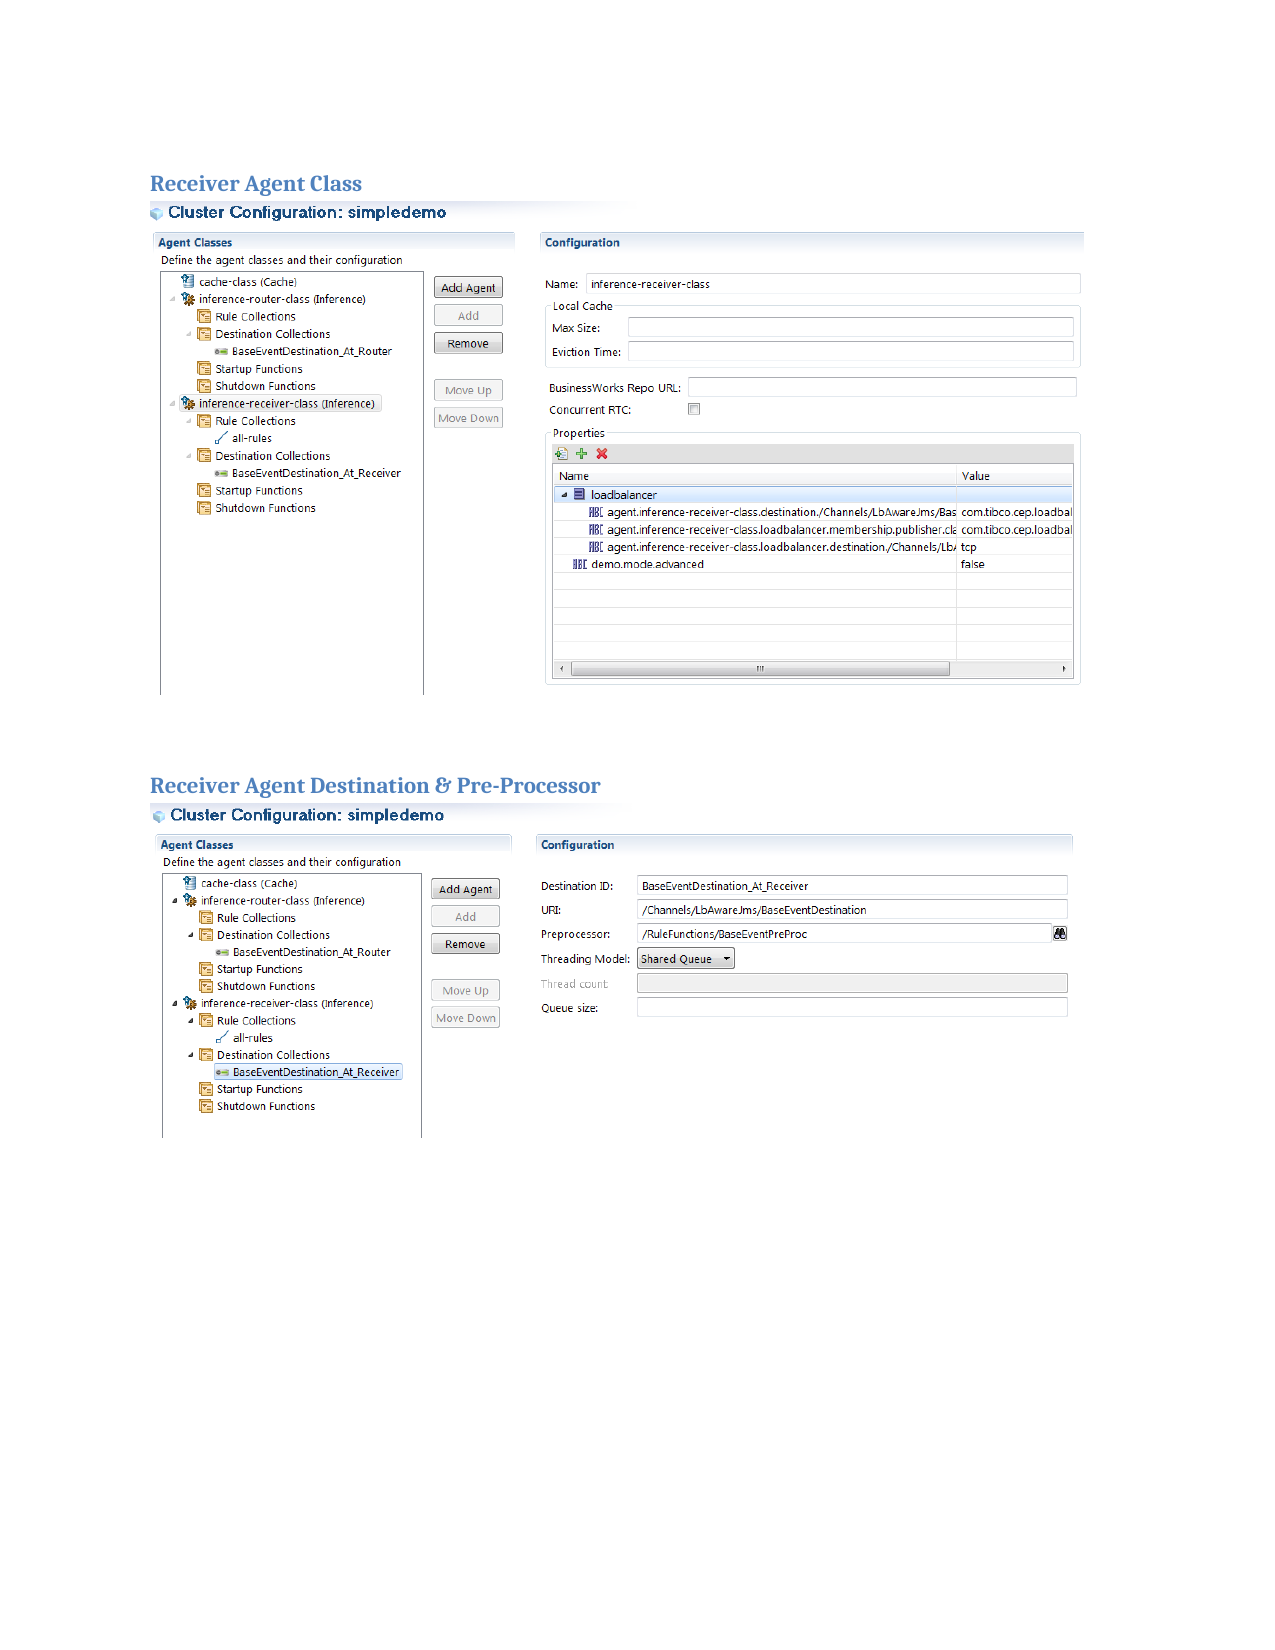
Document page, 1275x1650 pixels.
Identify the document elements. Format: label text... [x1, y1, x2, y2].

subtitle Receiver Agent Destination & Pre-Processor [150, 773, 1125, 799]
picture [150, 201, 1084, 695]
picture [150, 803, 1077, 1138]
subtitle Receiver Agent Class [150, 171, 1125, 197]
